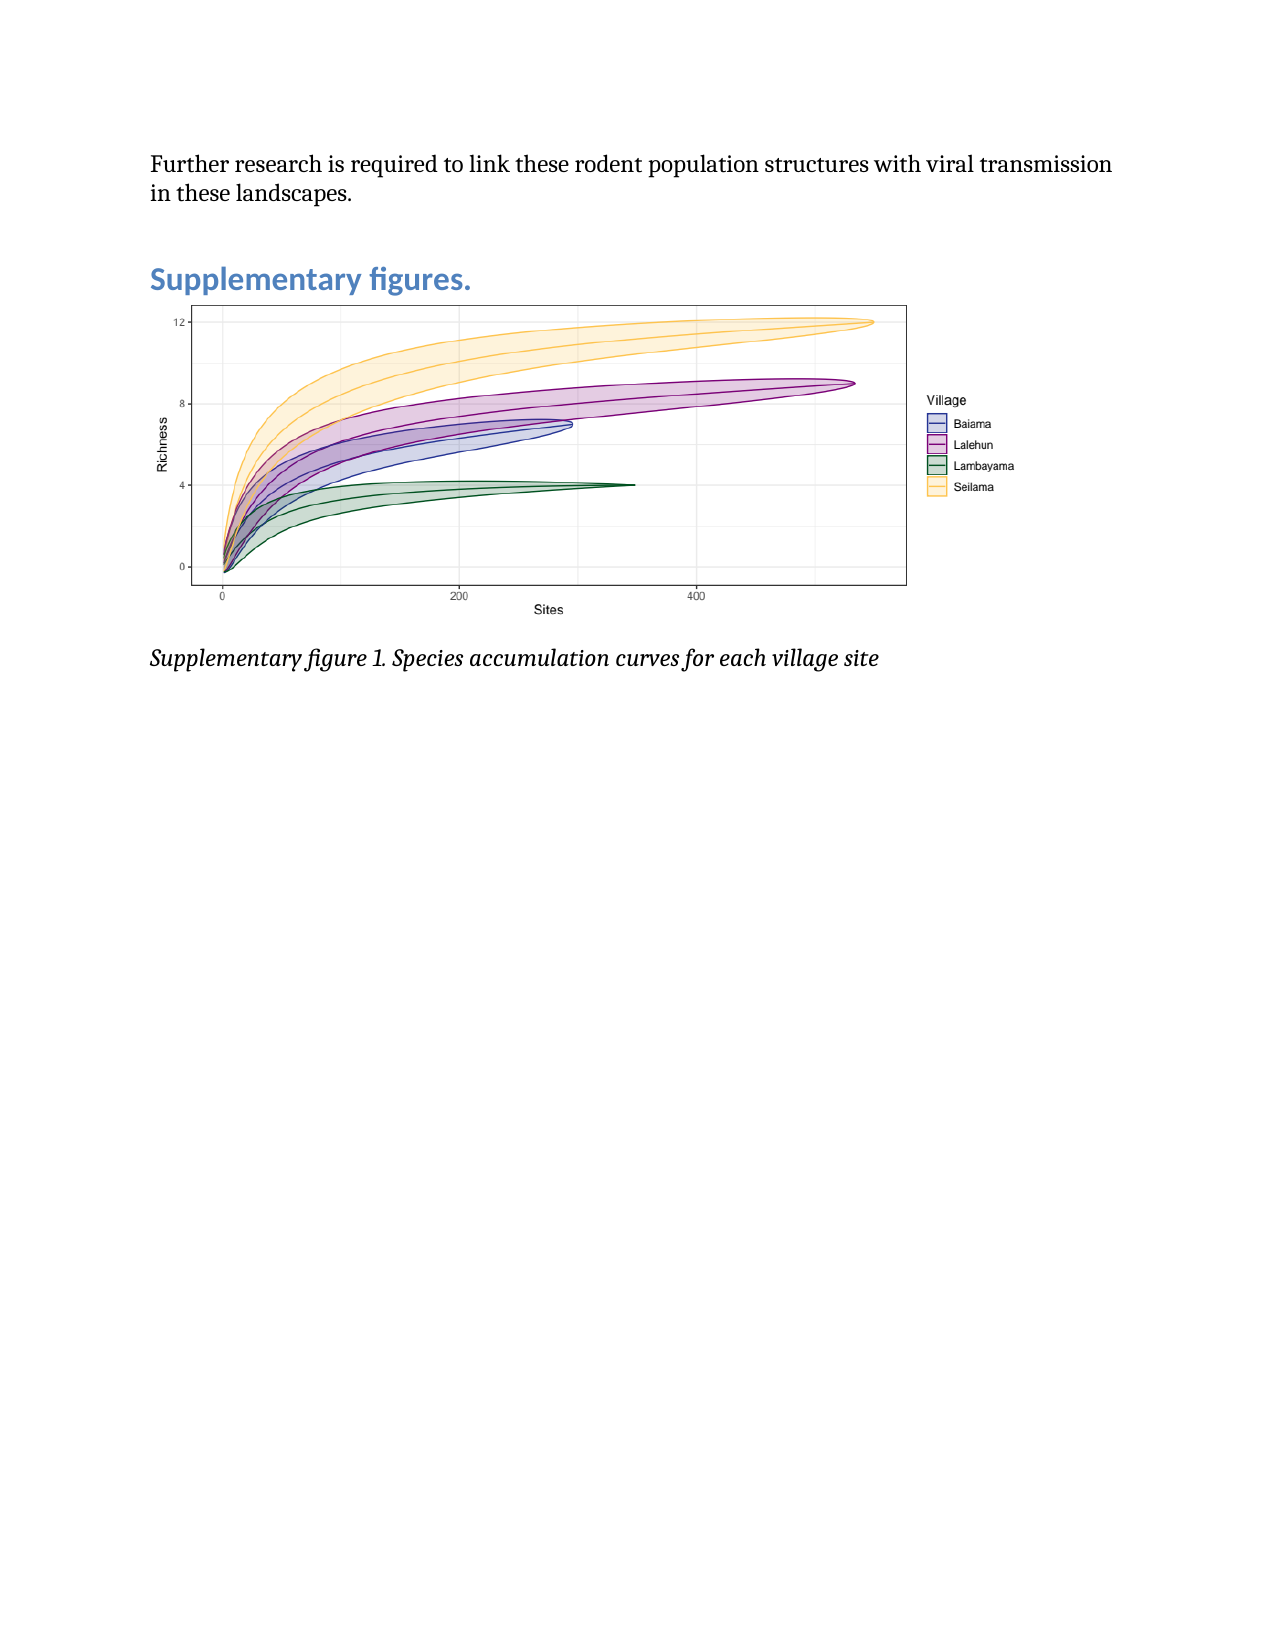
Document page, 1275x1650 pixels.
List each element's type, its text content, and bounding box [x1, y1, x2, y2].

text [150, 150, 1125, 207]
subtitle Supplementary figures. [150, 257, 1125, 298]
text Supplementary figure 1. Species accumulation curves for each village site [150, 643, 1125, 672]
